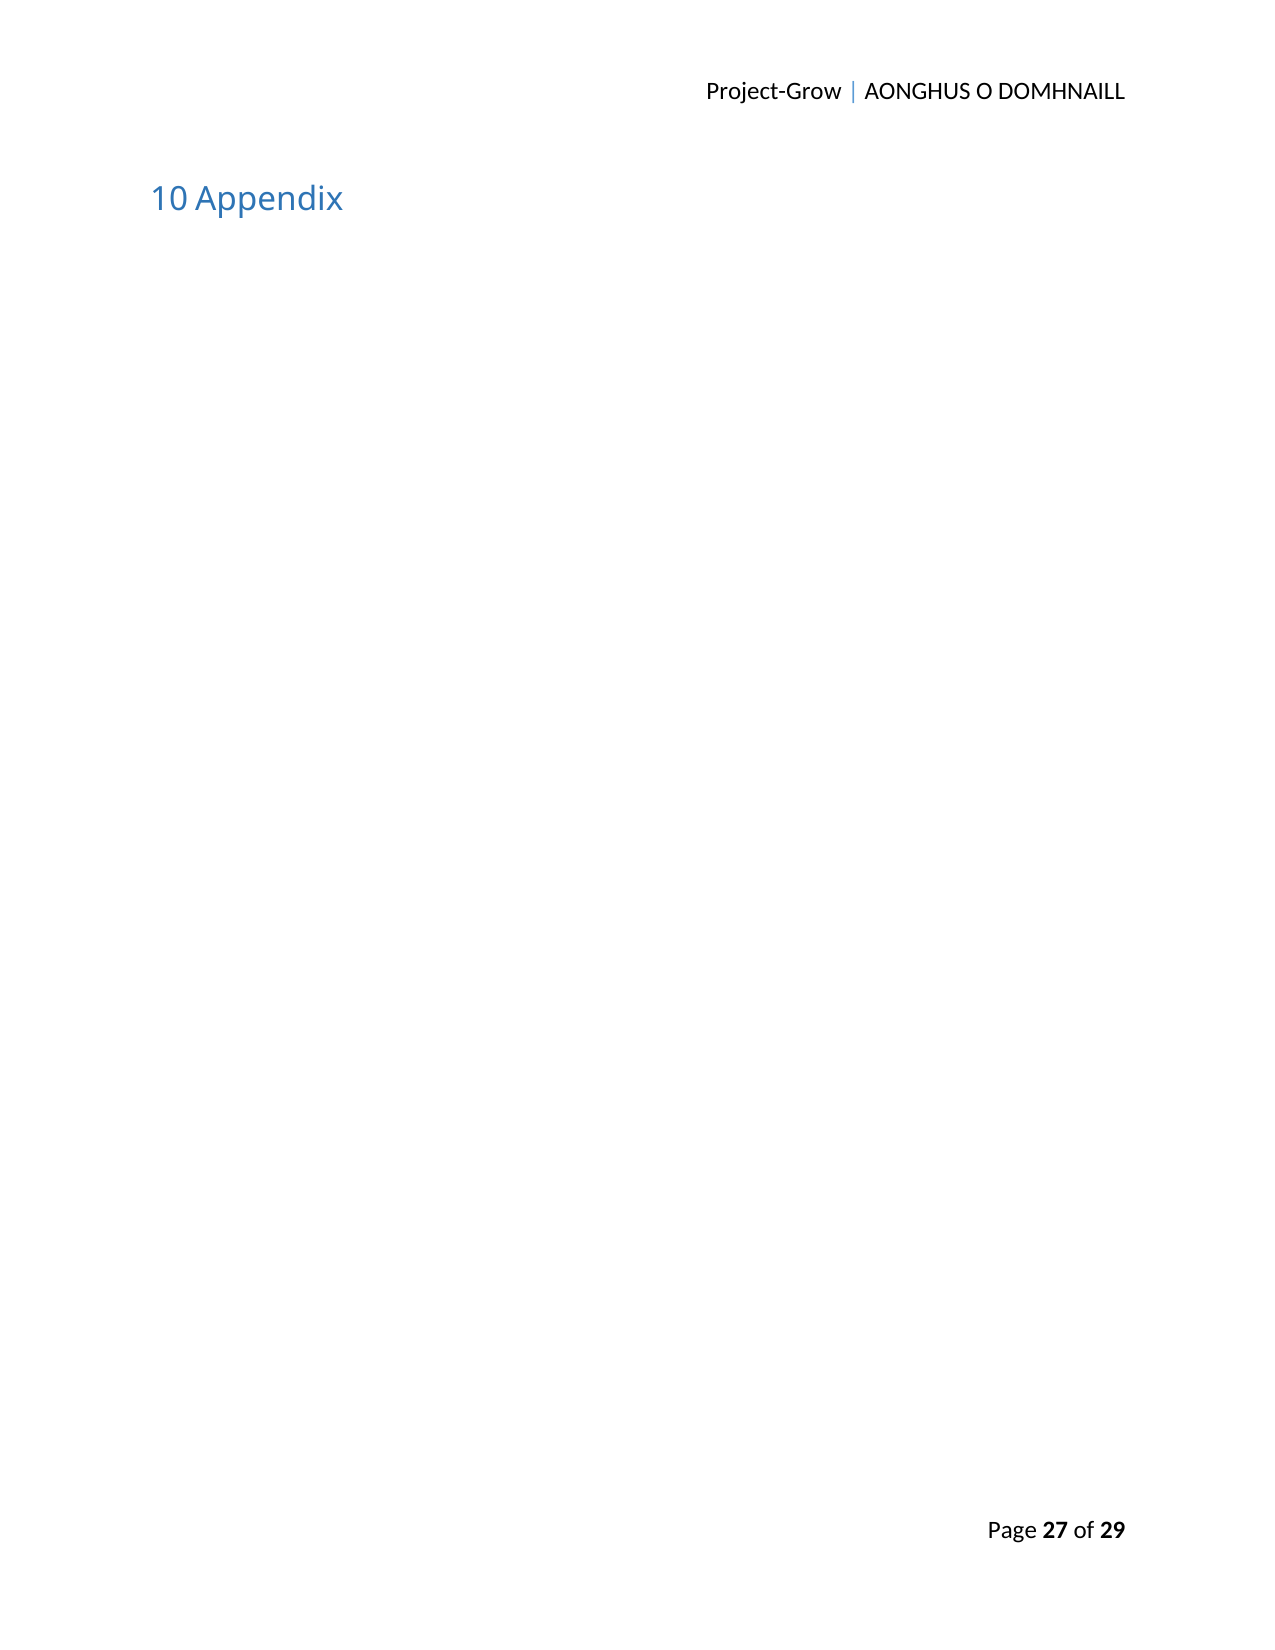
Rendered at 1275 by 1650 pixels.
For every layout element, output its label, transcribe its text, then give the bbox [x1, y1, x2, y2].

subtitle Appendix [150, 175, 1125, 220]
